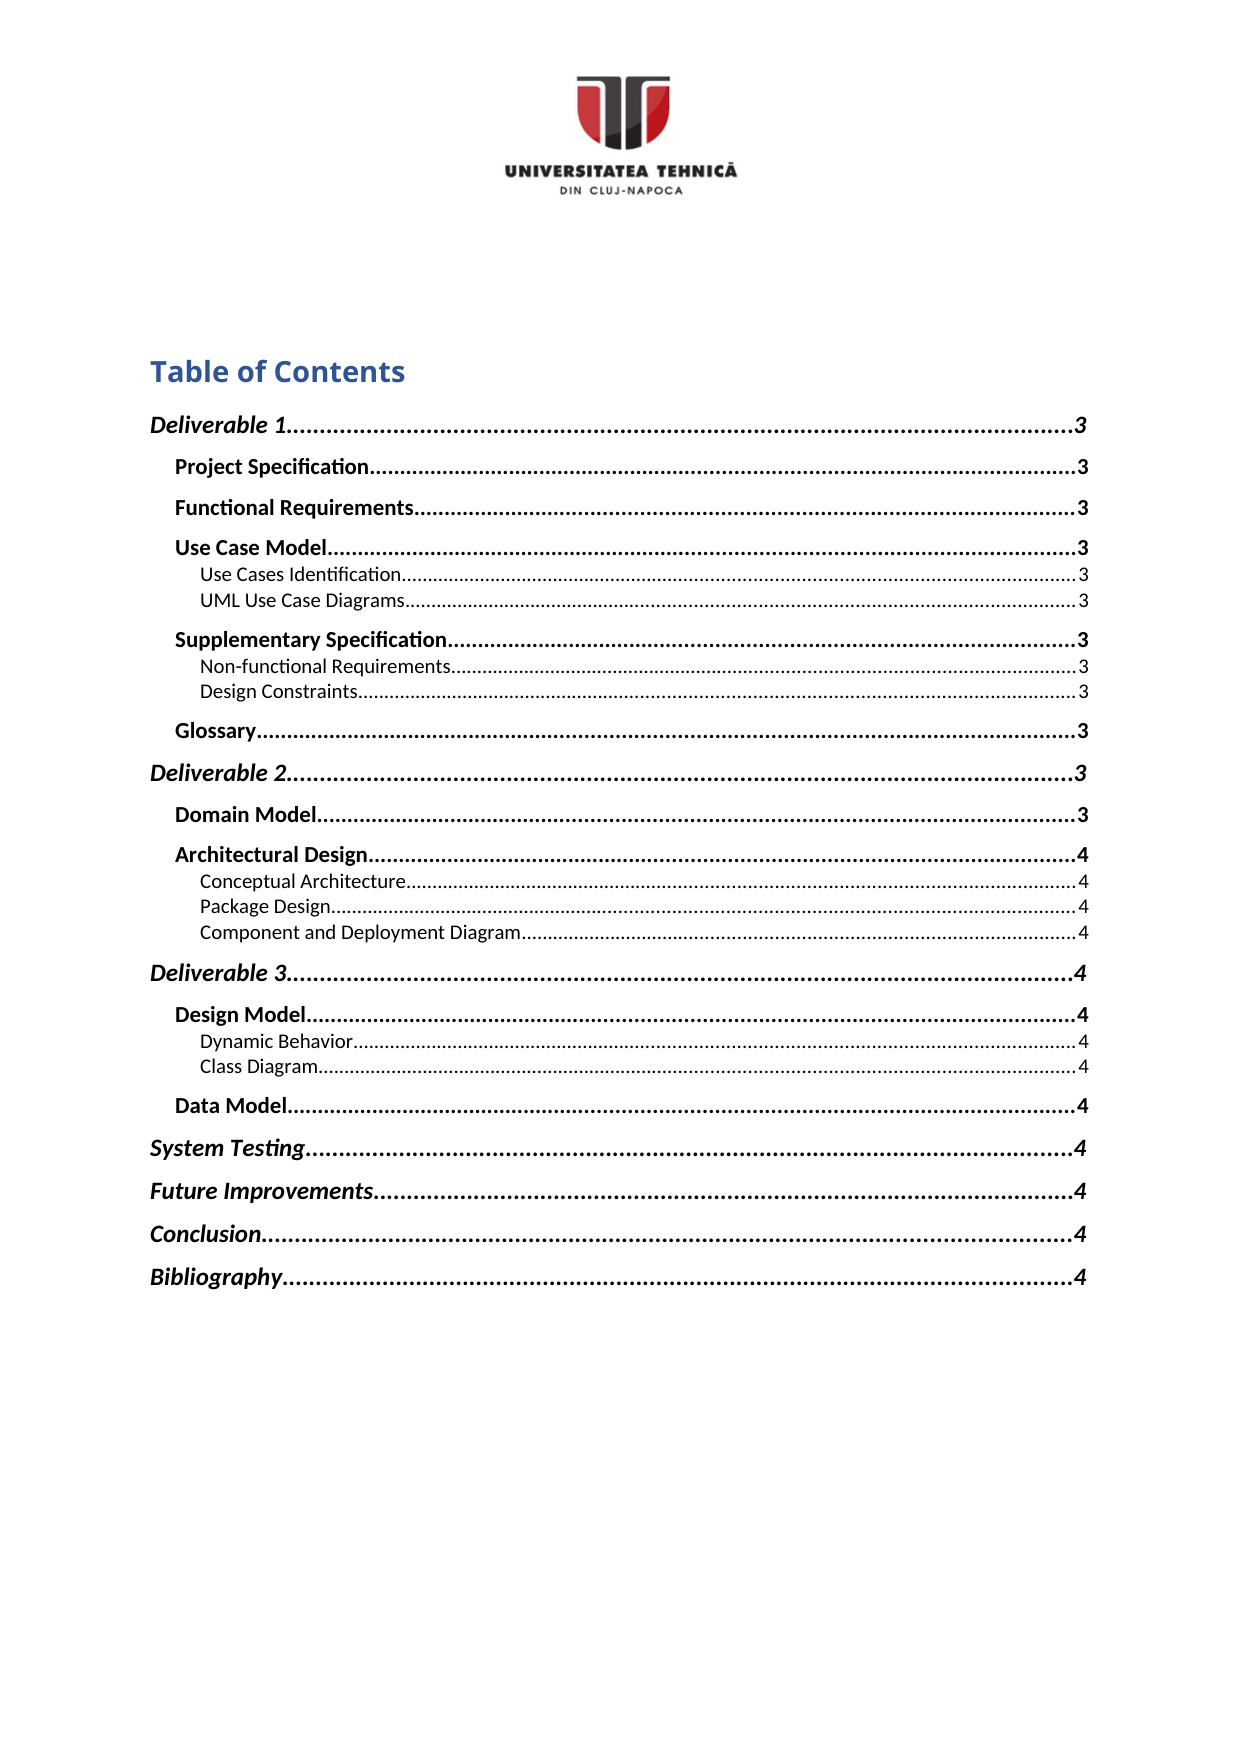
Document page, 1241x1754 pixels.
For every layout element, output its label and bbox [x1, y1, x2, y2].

picture [502, 73, 738, 200]
